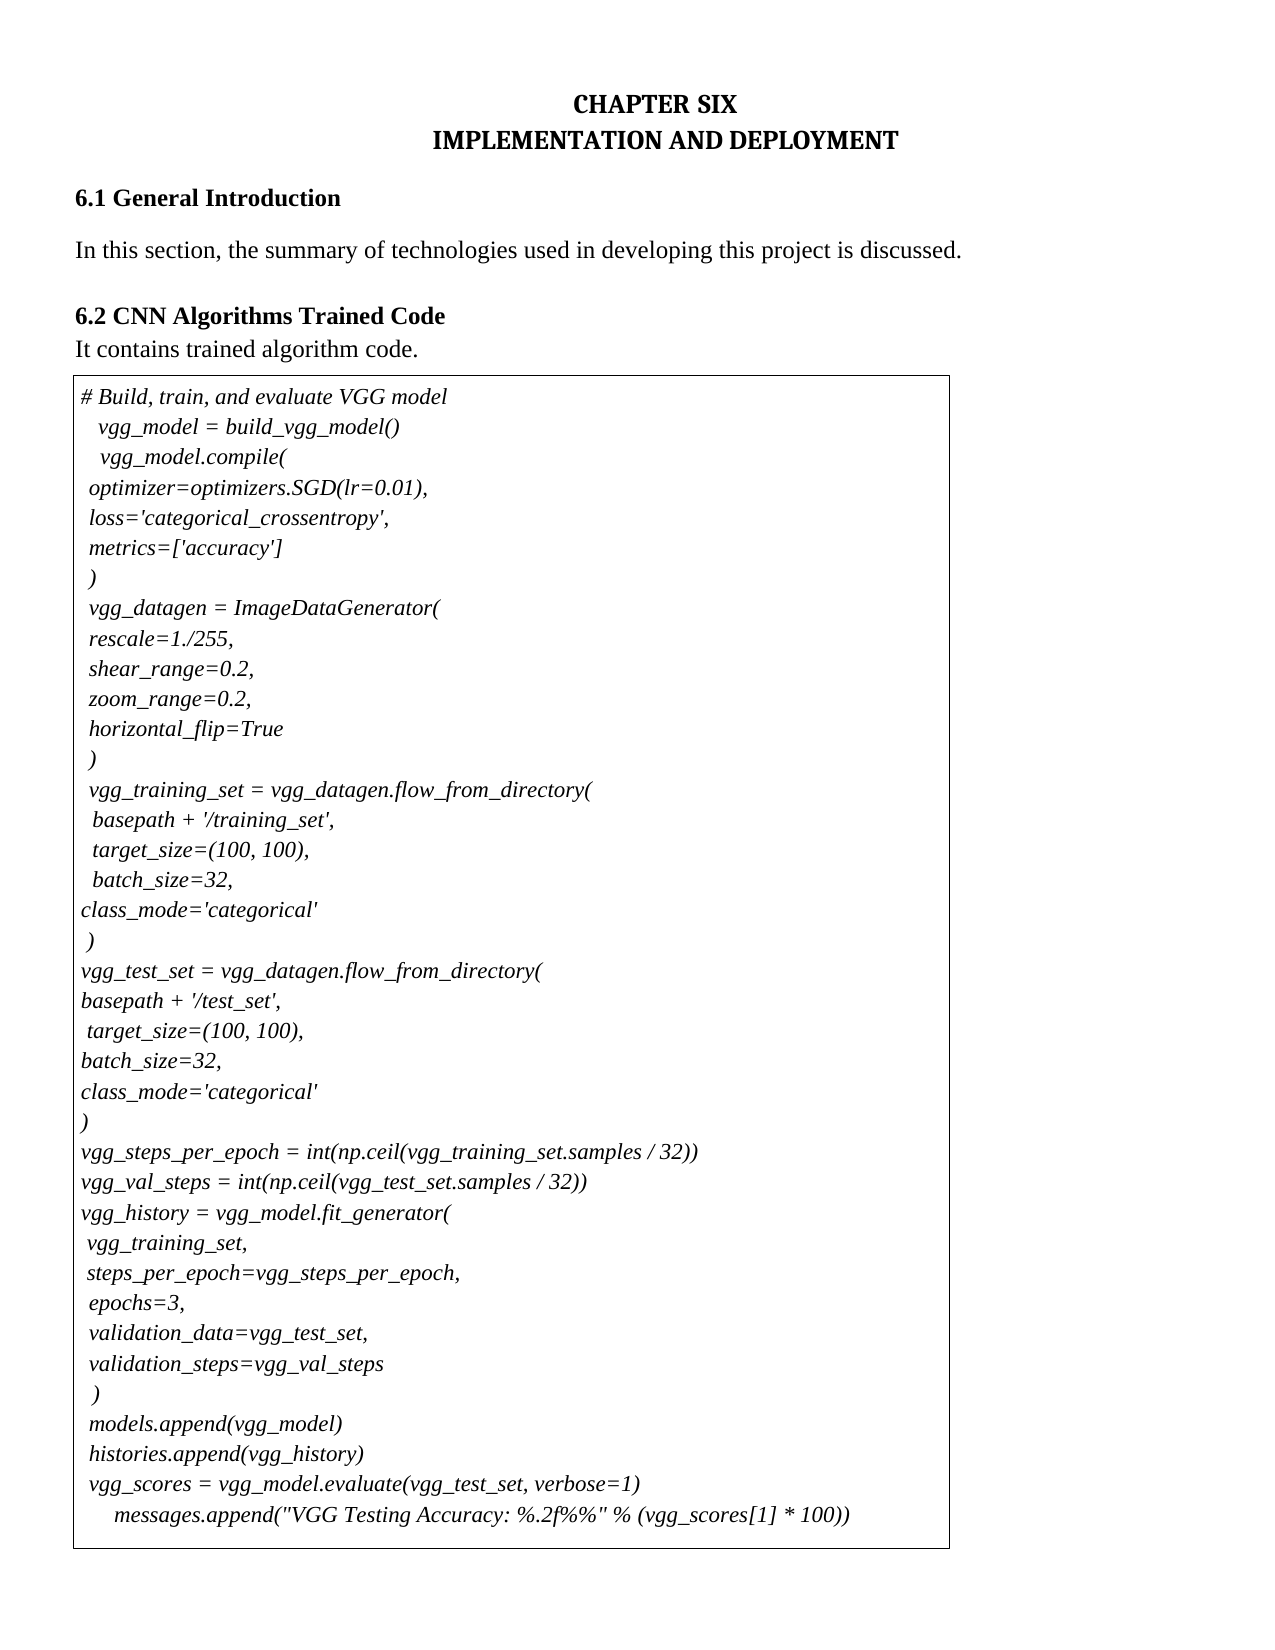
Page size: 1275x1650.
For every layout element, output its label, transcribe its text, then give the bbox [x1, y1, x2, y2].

text In this section, the summary of technologies used in developing this project is discussed. [75, 235, 1206, 264]
list CNN Algorithms Trained Code [75, 301, 1206, 330]
text It contains trained algorithm code. [75, 334, 1206, 363]
subtitle General Introduction [75, 187, 1206, 211]
subtitle CHAPTER SIX [75, 89, 1206, 121]
subtitle IMPLEMENTATION AND DEPLOYMENT [75, 125, 1206, 156]
